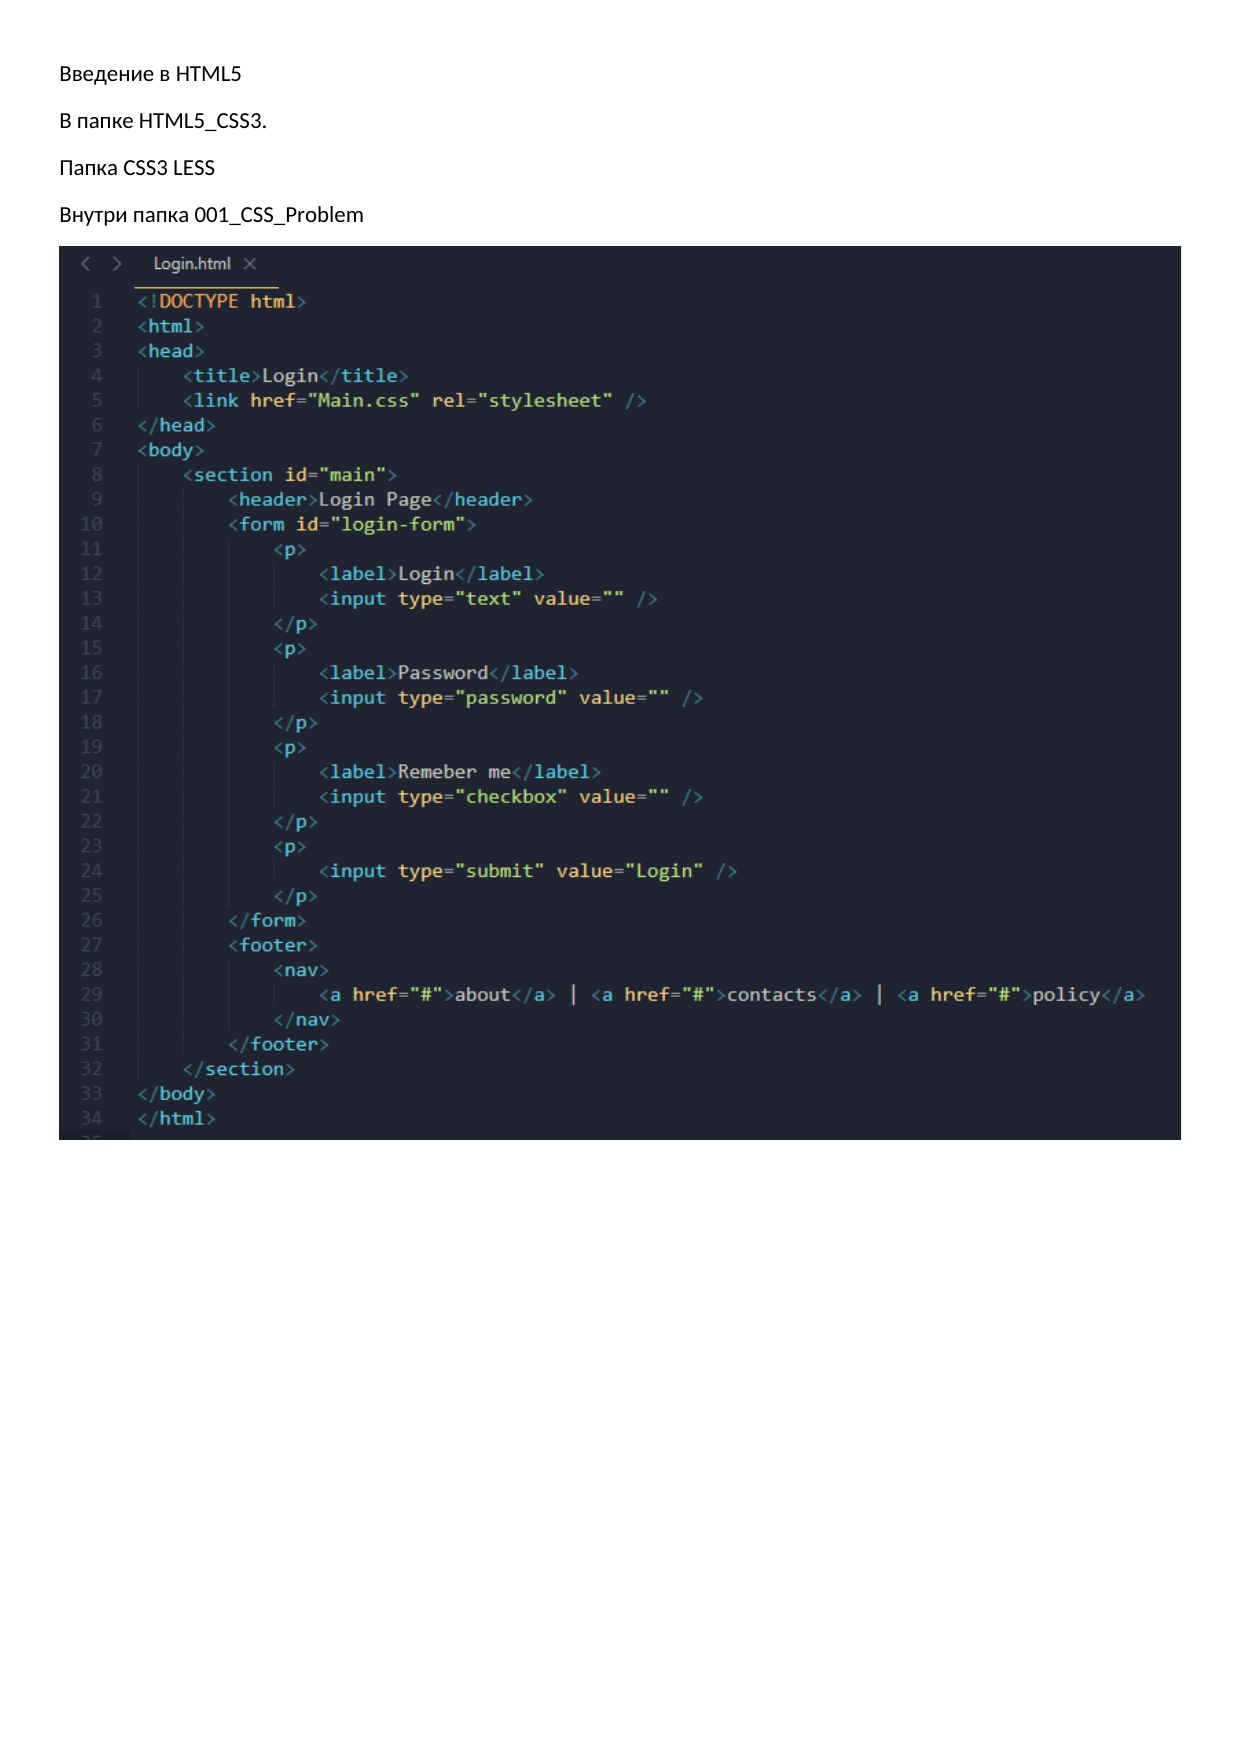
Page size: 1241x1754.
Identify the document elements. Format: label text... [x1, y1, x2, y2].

picture [59, 246, 1182, 1140]
text Внутри папка 001_CSS_Problem [59, 200, 1181, 228]
text Папка CSS3 LESS [59, 153, 1181, 181]
text В папке HTML5_CSS3. [59, 106, 1181, 134]
text Введение в HTML5 [59, 59, 1181, 87]
